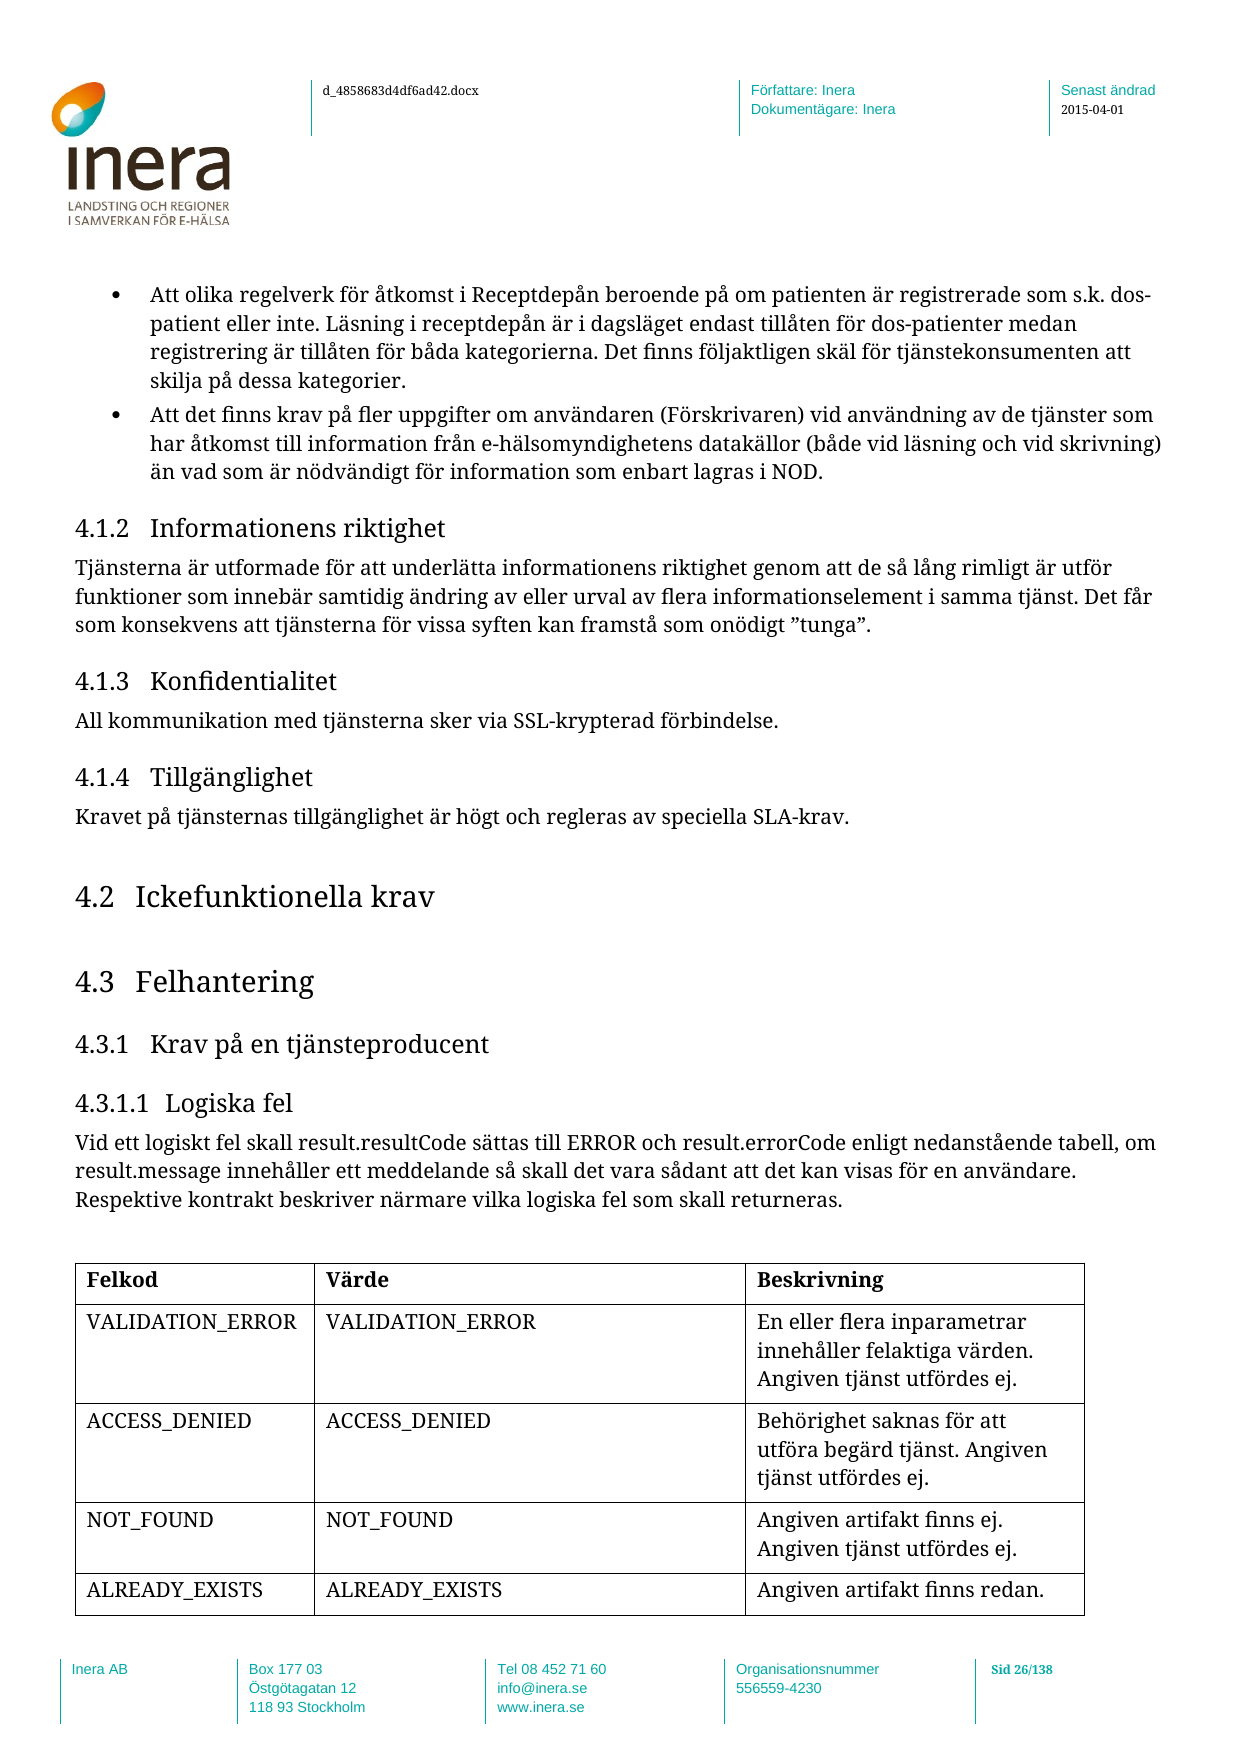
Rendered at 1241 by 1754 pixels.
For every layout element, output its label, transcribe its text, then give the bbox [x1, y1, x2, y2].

text Tjänsterna är utformade för att underlätta informationens riktighet genom att de så lång rimligt är utför funktioner som innebär samtidig ändring av eller urval av flera informationselement i samma tjänst. Det får som konsekvens att tjänsterna för vissa syften kan framstå som onödigt ”tunga”. [75, 553, 1165, 639]
table_cell Behörighet saknas för att utföra begärd tjänst. Angiven tjänst utfördes ej. [746, 1404, 1084, 1502]
subtitle Felhantering [75, 962, 1165, 1001]
table_cell Angiven artifakt finns redan. Angiven tjänst utfördes ej. [746, 1574, 1084, 1614]
picture [51, 82, 230, 225]
subtitle Informationens riktighet [75, 511, 1165, 545]
table_cell ACCESS_DENIED [76, 1404, 314, 1502]
table_header Felkod [76, 1264, 314, 1304]
table_cell ACCESS_DENIED [315, 1404, 745, 1502]
table_cell Angiven artifakt finns ej. Angiven tjänst utfördes ej. [746, 1503, 1084, 1572]
table_cell En eller flera inparametrar innehåller felaktiga värden. Angiven tjänst utfördes ej. [746, 1305, 1084, 1403]
subtitle Konfidentialitet [75, 664, 1165, 698]
subtitle Krav på en tjänsteproducent [75, 1026, 1165, 1060]
table_cell VALIDATION_ERROR [315, 1305, 745, 1403]
subtitle Logiska fel [75, 1085, 1165, 1119]
table_header Värde [315, 1264, 745, 1304]
table_cell NOT_FOUND [315, 1503, 745, 1572]
table_cell ALREADY_EXISTS [315, 1574, 745, 1614]
text All kommunikation med tjänsterna sker via SSL-krypterad förbindelse. [75, 706, 1165, 734]
list Att olika regelverk för åtkomst i Receptdepån beroende på om patienten är registrerade som s.k. dos-patient eller inte. Läsning i receptdepån är i dagsläget endast tillåten för dos-patienter medan registrering är tillåten för båda kategorierna. Det finns följaktligen skäl för tjänstekonsumenten att skilja på dessa kategorier. [112, 281, 1165, 394]
table_cell VALIDATION_ERROR [76, 1305, 314, 1403]
list Att det finns krav på fler uppgifter om användaren (Förskrivaren) vid användning av de tjänster som har åtkomst till information från e-hälsomyndighetens datakällor (både vid läsning och vid skrivning) än vad som är nödvändigt för information som enbart lagras i NOD. [112, 401, 1165, 486]
subtitle Ickefunktionella krav [75, 876, 1165, 916]
subtitle Tillgänglighet [75, 759, 1165, 793]
text Kravet på tjänsternas tillgänglighet är högt och regleras av speciella SLA-krav. [75, 802, 1165, 830]
table_cell NOT_FOUND [76, 1503, 314, 1572]
table_header Beskrivning [746, 1264, 1084, 1304]
text Vid ett logiskt fel skall result.resultCode sättas till ERROR och result.errorCode enligt nedanstående tabell, om result.message innehåller ett meddelande så skall det vara sådant att det kan visas för en användare. Respektive kontrakt beskriver närmare vilka logiska fel som skall returneras. [75, 1128, 1165, 1213]
table_cell ALREADY_EXISTS [76, 1574, 314, 1614]
